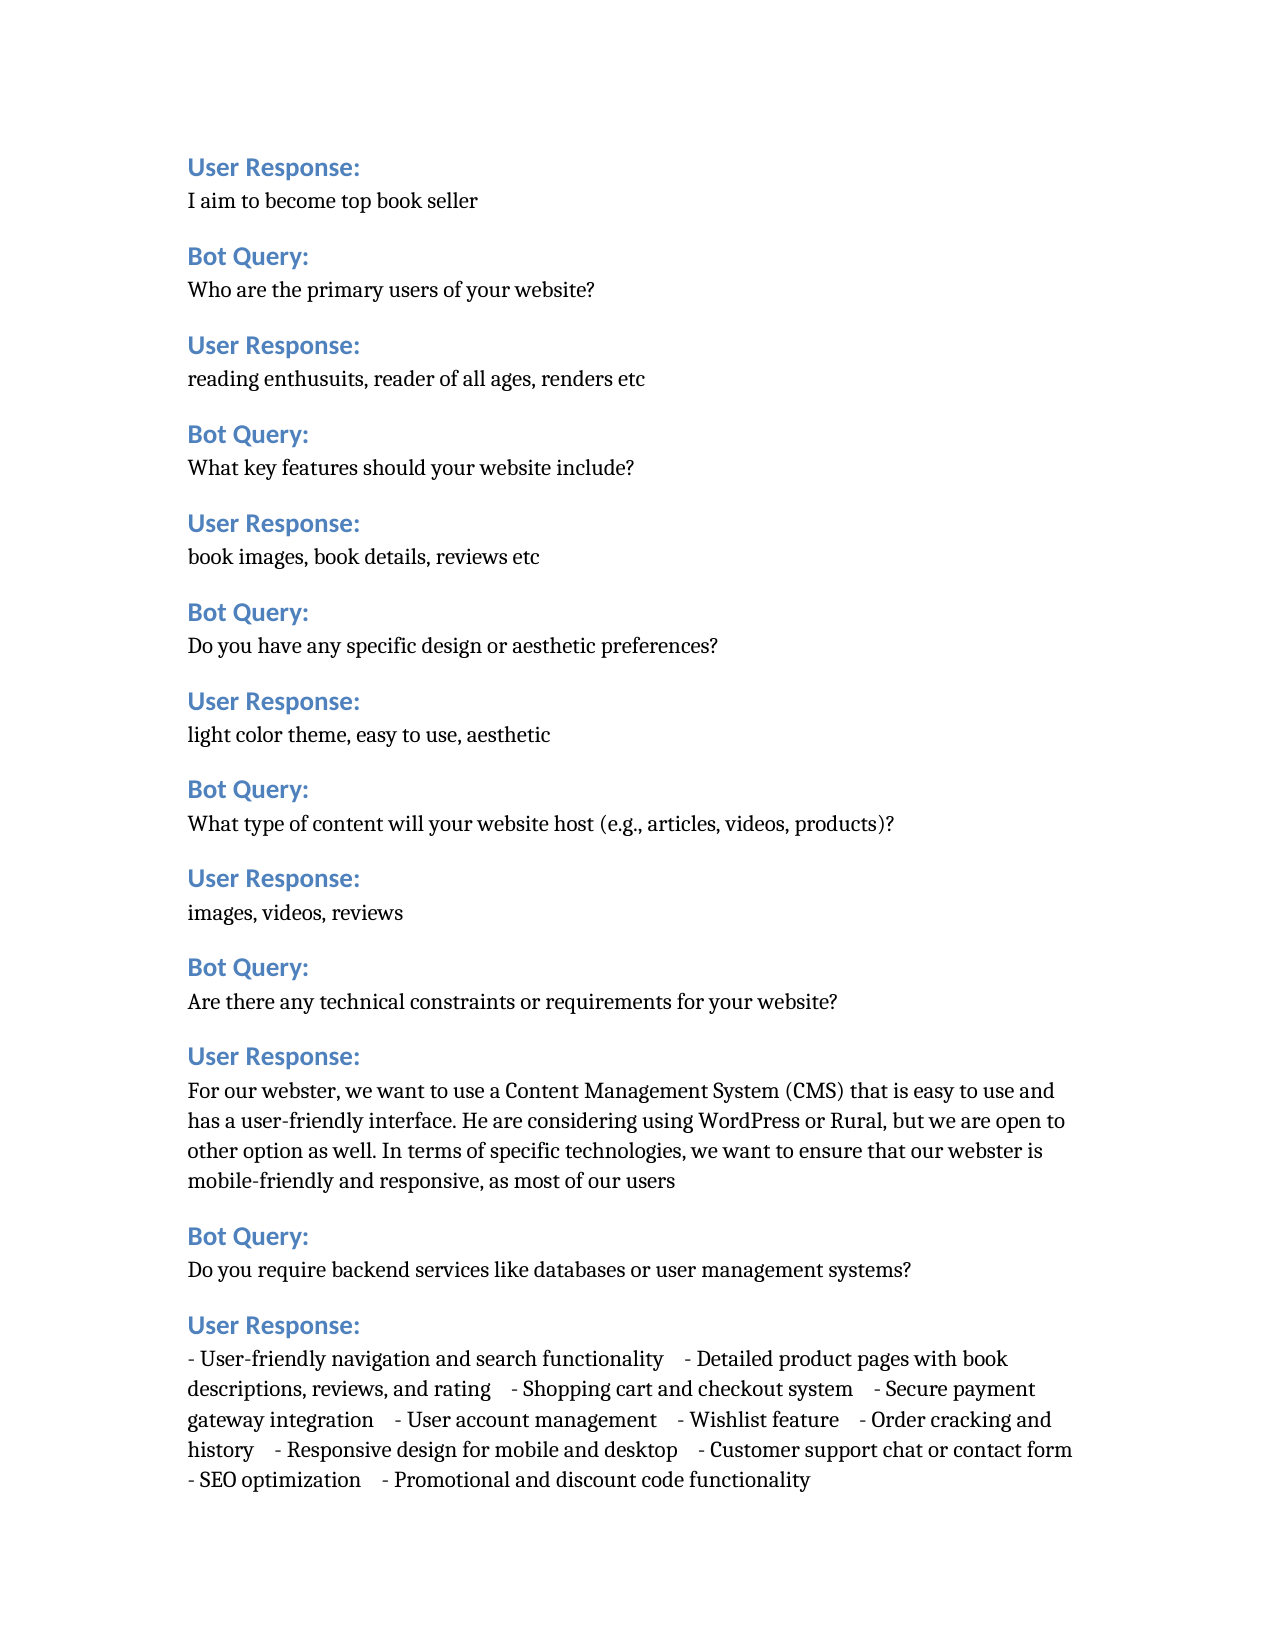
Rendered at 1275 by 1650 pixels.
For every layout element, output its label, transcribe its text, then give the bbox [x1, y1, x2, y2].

subtitle User Response: [187, 506, 1087, 539]
text reading enthusuits, reader of all ages, renders etc [187, 366, 1087, 392]
subtitle Bot Query: [187, 417, 1087, 450]
subtitle Bot Query: [187, 773, 1087, 806]
text Do you require backend services like databases or user management systems? [187, 1257, 1087, 1283]
text images, videos, reviews [187, 899, 1087, 926]
subtitle User Response: [187, 1308, 1087, 1341]
subtitle Bot Query: [187, 951, 1087, 984]
subtitle User Response: [187, 328, 1087, 361]
subtitle Bot Query: [187, 239, 1087, 272]
text - User-friendly navigation and search functionality - Detailed product pages with book descriptions, reviews, and rating - Shopping cart and checkout system - Secure payment gateway integration - User account management - Wishlist feature - Order cracking and history - Responsive design for mobile and desktop - Customer support chat or contact form - SEO optimization - Promotional and discount code functionality [187, 1346, 1087, 1493]
text I aim to become top book seller [187, 188, 1087, 214]
text light color theme, easy to use, aesthetic [187, 722, 1087, 748]
text What key features should your website include? [187, 455, 1087, 481]
subtitle User Response: [187, 1039, 1087, 1073]
subtitle User Response: [187, 684, 1087, 717]
text Do you have any specific design or aesthetic preferences? [187, 633, 1087, 659]
subtitle User Response: [187, 150, 1087, 183]
text book images, book details, reviews etc [187, 544, 1087, 570]
text Who are the primary users of your website? [187, 277, 1087, 303]
subtitle Bot Query: [187, 1219, 1087, 1252]
subtitle Bot Query: [187, 595, 1087, 628]
text For our webster, we want to use a Content Management System (CMS) that is easy to use and has a user-friendly interface. He are considering using WordPress or Rural, but we are open to other option as well. In terms of specific technologies, we want to ensure that our webster is mobile-friendly and responsive, as most of our users [187, 1077, 1087, 1194]
subtitle User Response: [187, 862, 1087, 895]
text What type of content will your website host (e.g., articles, videos, products)? [187, 811, 1087, 837]
text Are there any technical constraints or requirements for your website? [187, 988, 1087, 1015]
